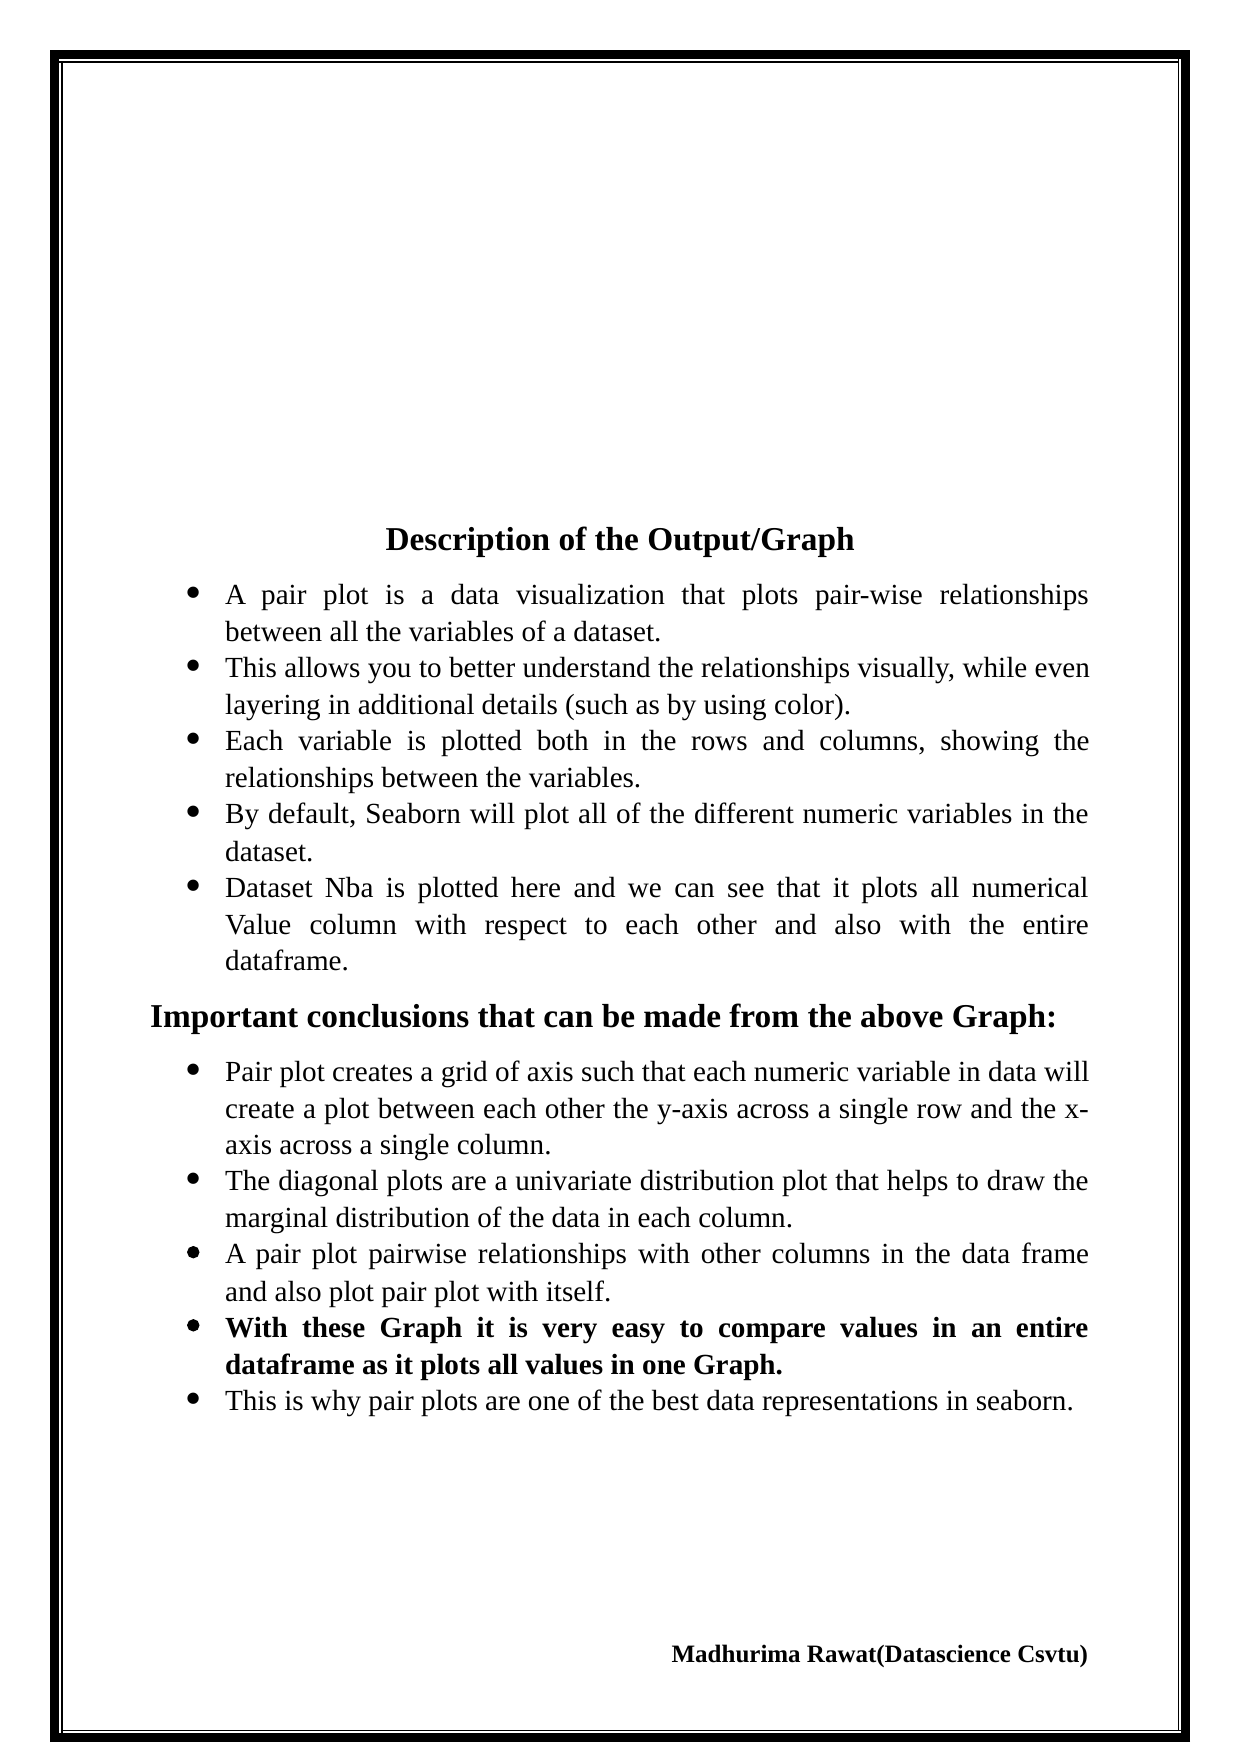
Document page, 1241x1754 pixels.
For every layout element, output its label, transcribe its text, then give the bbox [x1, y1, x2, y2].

list Dataset Nba is plotted here and we can see that it plots all numerical Value column with respect to each other and also with the entire dataframe. [187, 870, 1090, 977]
text Important conclusions that can be made from the above Graph: [150, 996, 1090, 1034]
list By default, Seaborn will plot all of the different numeric variables in the dataset. [187, 797, 1090, 867]
list Each variable is plotted both in the rows and columns, showing the relationships between the variables. [187, 723, 1090, 794]
text Description of the Output/Graph [150, 519, 1090, 557]
list The diagonal plots are a univariate distribution plot that helps to draw the marginal distribution of the data in each column. [187, 1163, 1090, 1234]
list A pair plot pairwise relationships with other columns in the data frame and also plot pair plot with itself. [187, 1237, 1090, 1307]
list With these Graph it is very easy to compare values in an entire dataframe as it plots all values in one Graph. [187, 1310, 1090, 1380]
list This allows you to better understand the relationships visually, while even layering in additional details (such as by using color). [187, 650, 1090, 721]
list A pair plot is a data visualization that plots pair-wise relationships between all the variables of a dataset. [187, 577, 1090, 648]
list This is why pair plots are one of the best data representations in seaborn. [187, 1383, 1090, 1417]
list Pair plot creates a grid of axis such that each numeric variable in data will create a plot between each other the y-axis across a single row and the x-axis across a single column. [187, 1054, 1090, 1161]
